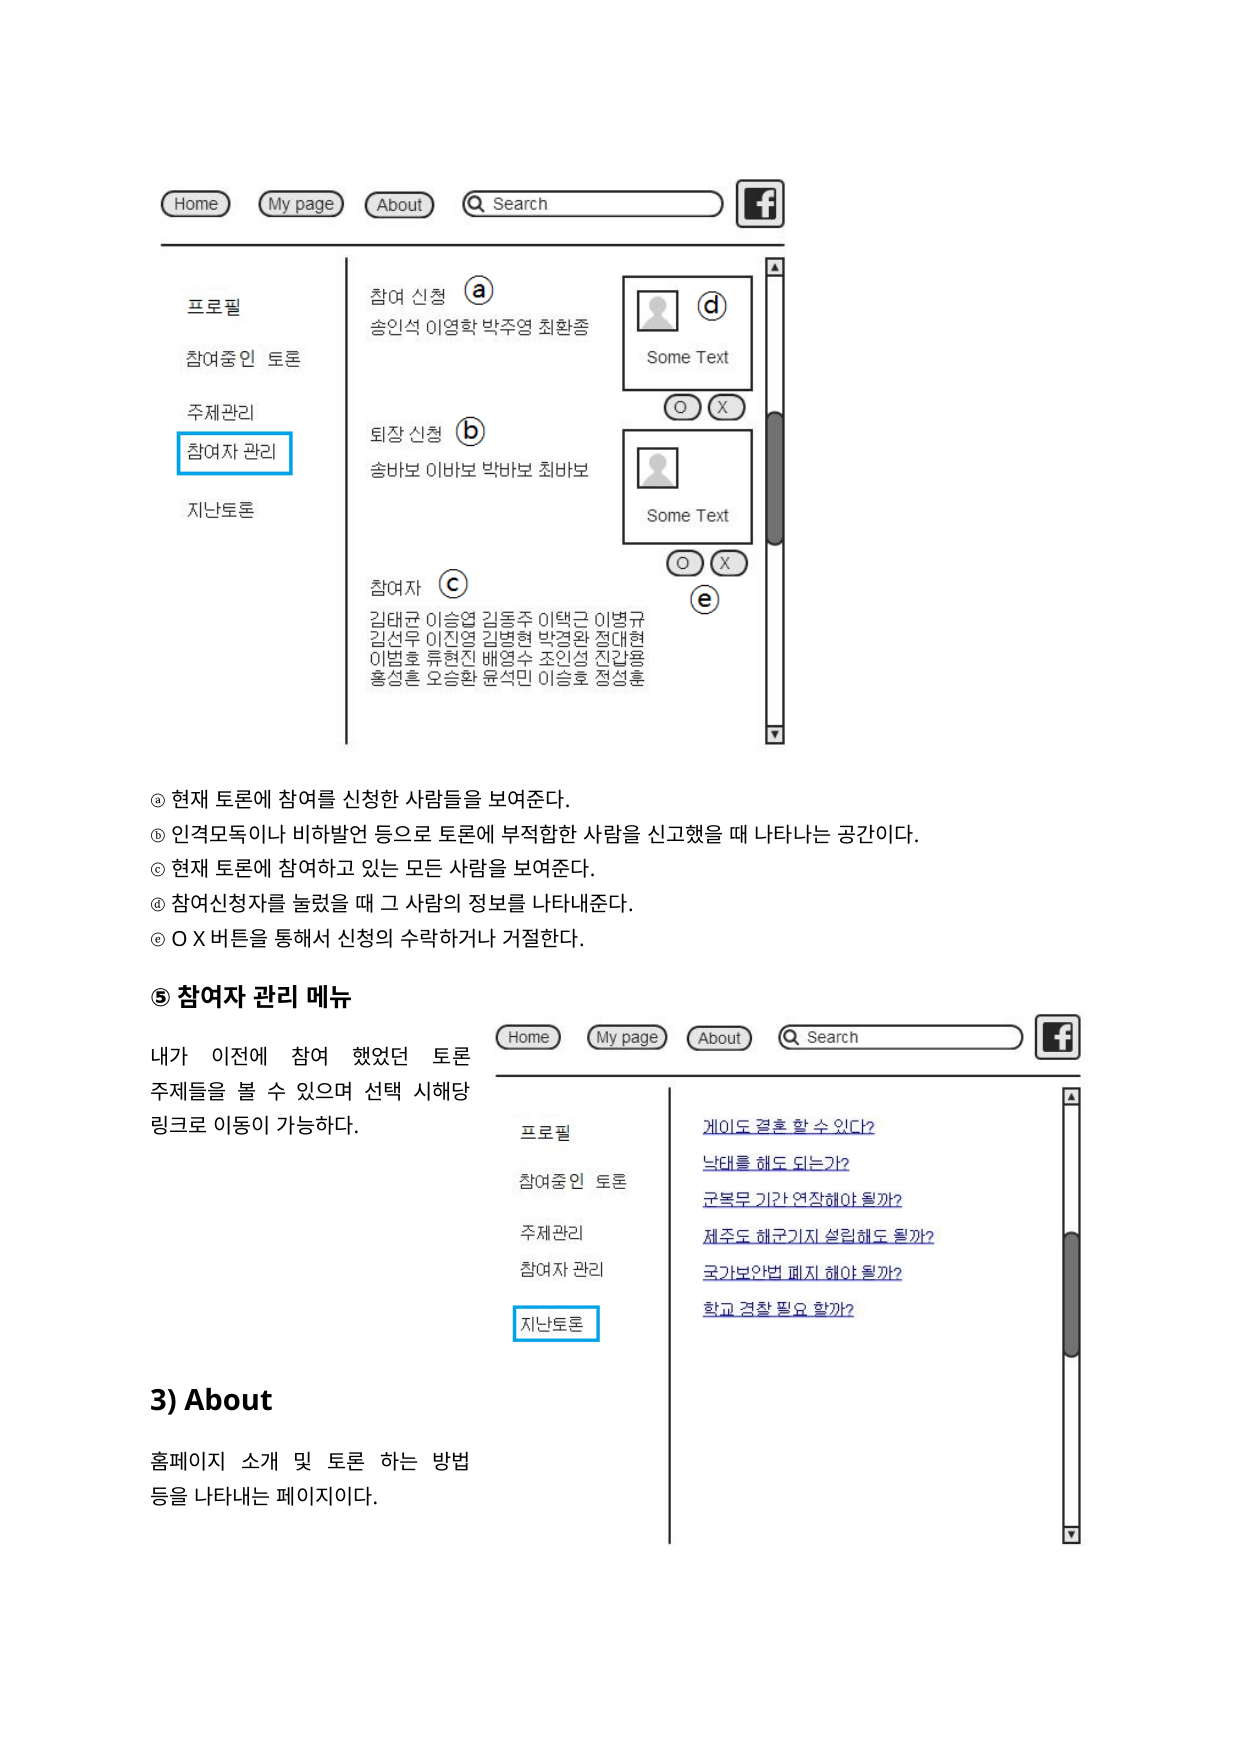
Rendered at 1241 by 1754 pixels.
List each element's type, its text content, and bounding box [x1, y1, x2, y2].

text 홈페이지 소개 및 토론 하는 방법 등을 나타내는 페이지이다. [150, 1446, 490, 1511]
picture [150, 177, 797, 758]
text 3) About [150, 1379, 490, 1419]
text ⑤ 참여자 관리 메뉴 [150, 978, 1090, 1014]
picture [490, 1012, 1091, 1559]
text ⓐ 현재 토론에 참여를 신청한 사람들을 보여준다. ⓑ 인격모독이나 비하발언 등으로 토론에 부적합한 사람을 신고했을 때 나타나는 공간이다. ⓒ 현재 토론에 참여하고 있는 모든 사람을 보여준다. ⓓ 참여신청자를 눌렀을 때 그 사람의 정보를 나타내준다. ⓔ O X 버튼을 통해서 신청의 수락하거나 거절한다. [150, 783, 1090, 952]
text 내가 이전에 참여 했었던 토론 주제들을 볼 수 있으며 선택 시해당 링크로 이동이 가능하다. [150, 1040, 490, 1140]
